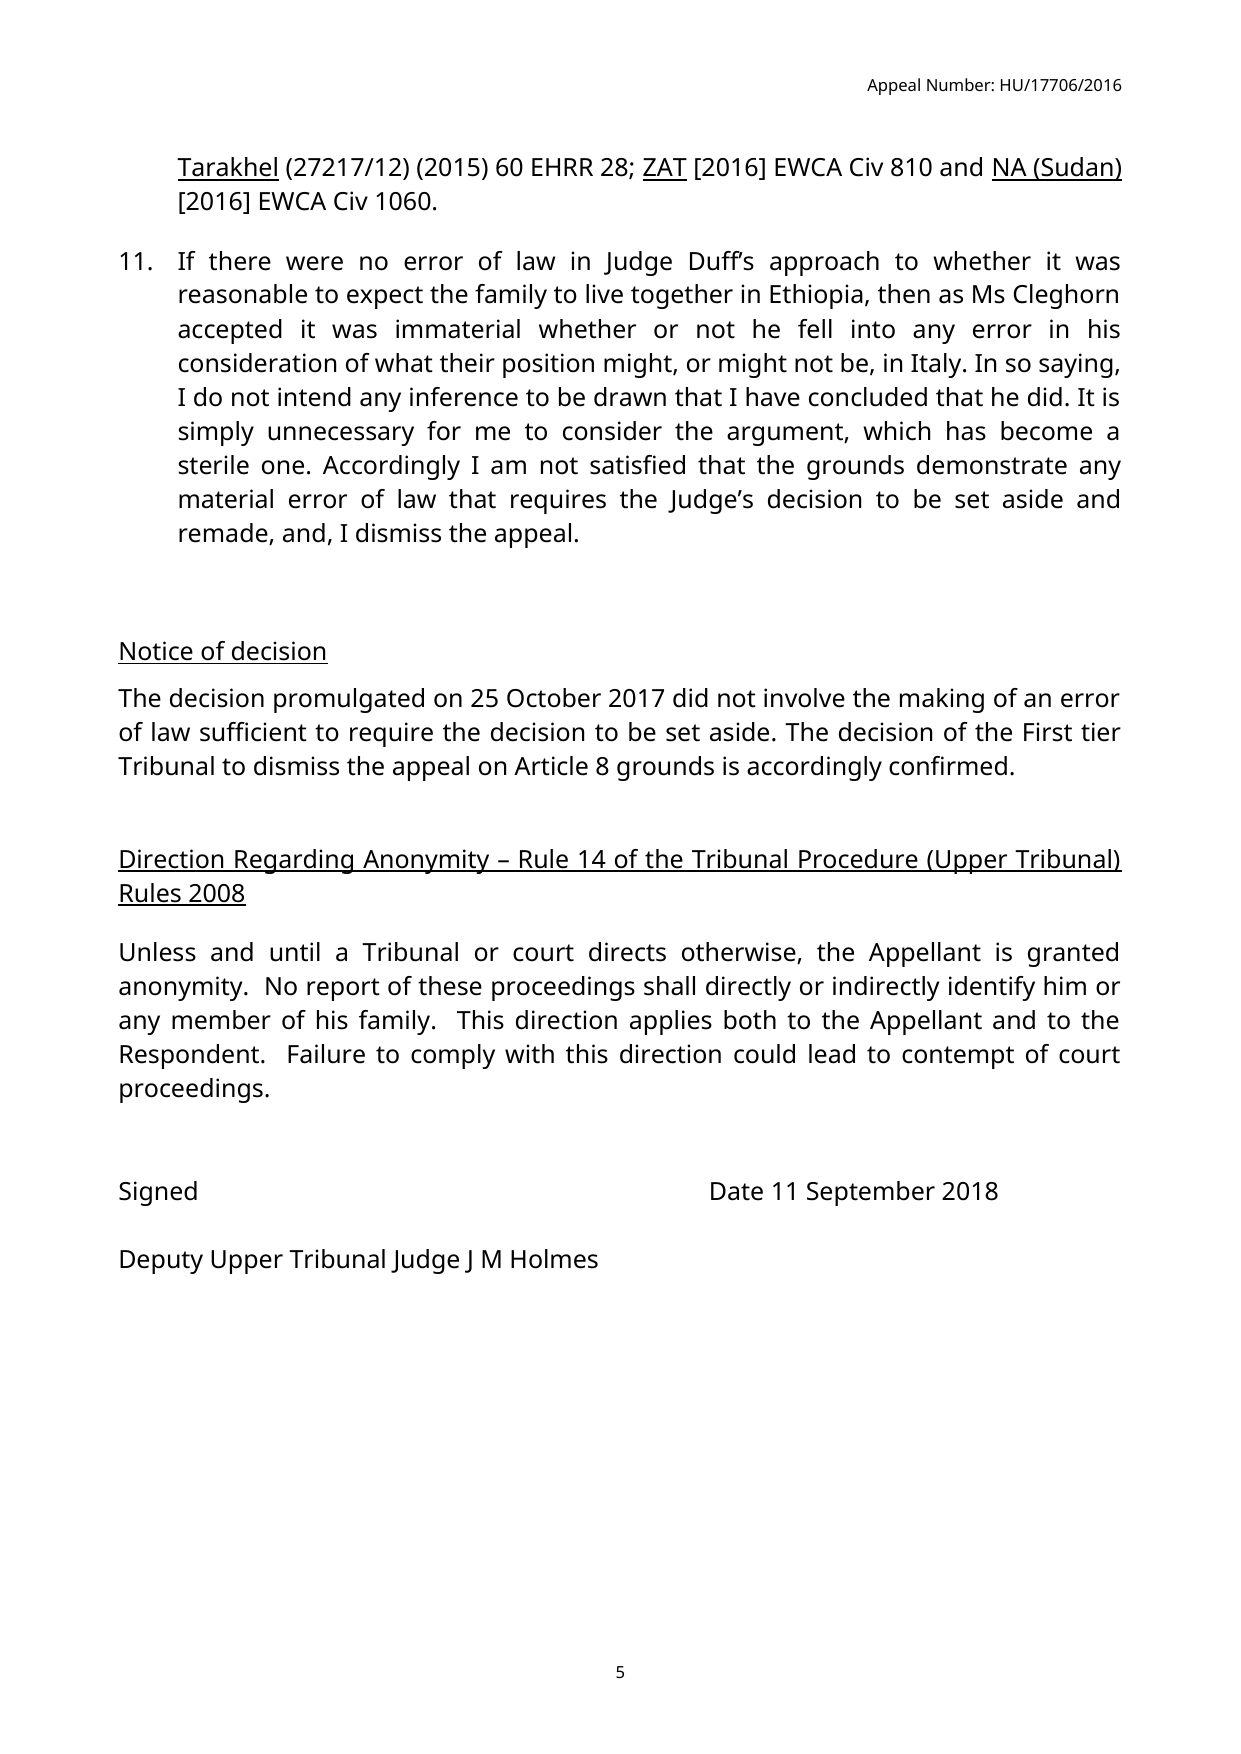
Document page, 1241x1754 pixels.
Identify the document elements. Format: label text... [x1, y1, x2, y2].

text If there were no error of law in Judge Duff’s approach to whether it was reasonable to expect the family to live together in Ethiopia, then as Ms Cleghorn accepted it was immaterial whether or not he fell into any error in his consideration of what their position might, or might not be, in Italy. In so saying, I do not intend any inference to be drawn that I have concluded that he did. It is simply unnecessary for me to consider the argument, which has become a sterile one. Accordingly I am not satisfied that the grounds demonstrate any material error of law that requires the Judge’s decision to be set aside and remade, and, I dismiss the appeal. [118, 243, 1122, 550]
text Unless and until a Tribunal or court directs otherwise, the Appellant is granted anonymity. No report of these proceedings shall directly or indirectly identify him or any member of his family. This direction applies both to the Appellant and to the Respondent. Failure to comply with this direction could lead to contempt of court proceedings. [118, 935, 1122, 1105]
text Direction Regarding Anonymity – Rule 14 of the Tribunal Procedure (Upper Tribunal) Rules 2008 [118, 842, 1122, 870]
text Direction Regarding Anonymity – Rule 14 of the Tribunal Procedure (Upper Tribunal) Rules 2008 [118, 872, 1122, 910]
text Signed Date 11 September 2018 [118, 1173, 1122, 1207]
text Notice of decision [118, 634, 1122, 668]
text Deputy Upper Tribunal Judge J M Holmes [118, 1241, 1122, 1275]
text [118, 150, 1122, 218]
text The decision promulgated on 25 October 2017 did not involve the making of an error of law sufficient to require the decision to be set aside. The decision of the First tier Tribunal to dismiss the appeal on Article 8 grounds is accordingly confirmed. [118, 680, 1122, 782]
